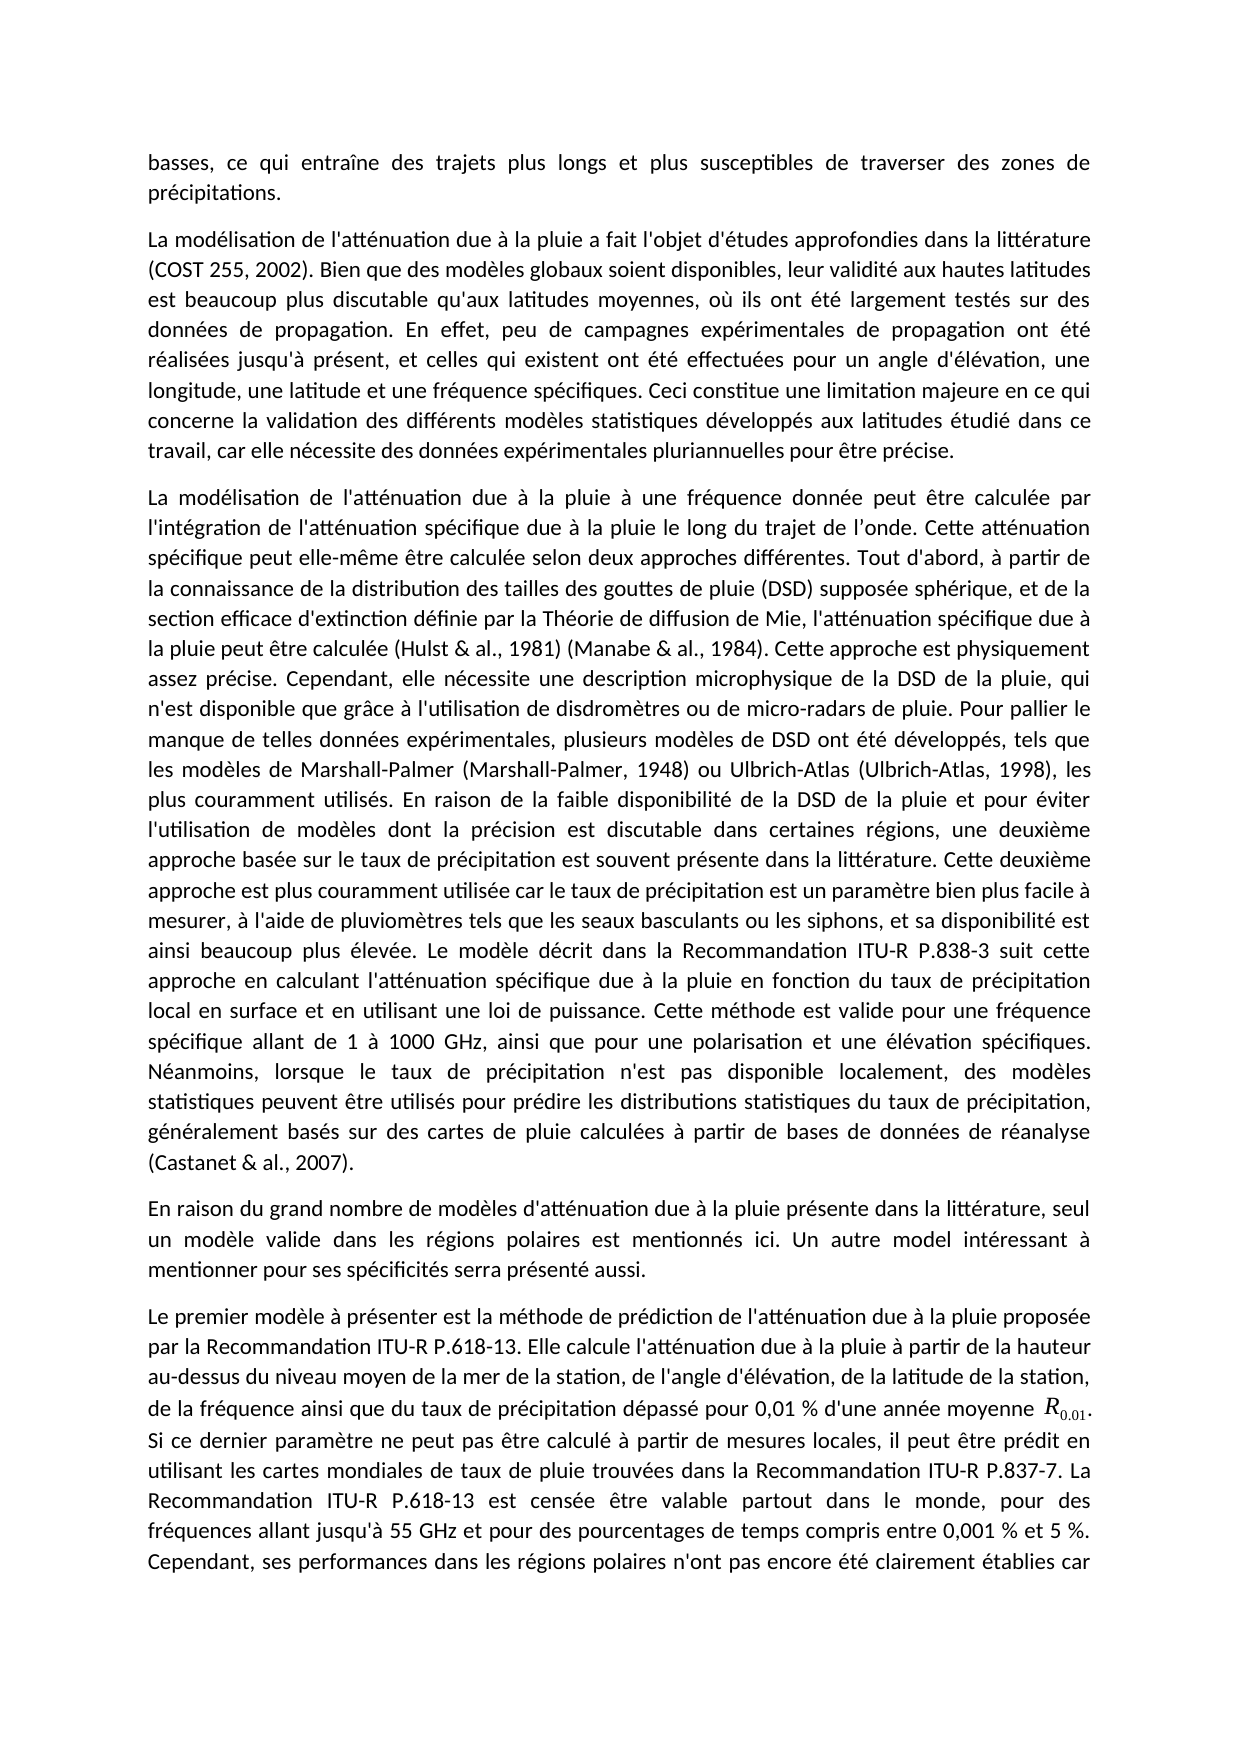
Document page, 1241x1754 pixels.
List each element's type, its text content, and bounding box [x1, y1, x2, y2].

text La modélisation de l'atténuation due à la pluie a fait l'objet d'études approfondies dans la littérature (COST 255, 2002). Bien que des modèles globaux soient disponibles, leur validité aux hautes latitudes est beaucoup plus discutable qu'aux latitudes moyennes, où ils ont été largement testés sur des données de propagation. En effet, peu de campagnes expérimentales de propagation ont été réalisées jusqu'à présent, et celles qui existent ont été effectuées pour un angle d'élévation, une longitude, une latitude et une fréquence spécifiques. Ceci constitue une limitation majeure en ce qui concerne la validation des différents modèles statistiques développés aux latitudes étudié dans ce travail, car elle nécessite des données expérimentales pluriannuelles pour être précise. [148, 225, 1093, 464]
text En raison du grand nombre de modèles d'atténuation due à la pluie présente dans la littérature, seul un modèle valide dans les régions polaires est mentionnés ici. Un autre model intéressant à mentionner pour ses spécificités serra présenté aussi. [148, 1194, 1093, 1283]
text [148, 1302, 1093, 1575]
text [148, 148, 1093, 206]
text La modélisation de l'atténuation due à la pluie à une fréquence donnée peut être calculée par l'intégration de l'atténuation spécifique due à la pluie le long du trajet de l’onde. Cette atténuation spécifique peut elle-même être calculée selon deux approches différentes. Tout d'abord, à partir de la connaissance de la distribution des tailles des gouttes de pluie (DSD) supposée sphérique, et de la section efficace d'extinction définie par la Théorie de diffusion de Mie, l'atténuation spécifique due à la pluie peut être calculée (Hulst & al., 1981) (Manabe & al., 1984). Cette approche est physiquement assez précise. Cependant, elle nécessite une description microphysique de la DSD de la pluie, qui n'est disponible que grâce à l'utilisation de disdromètres ou de micro-radars de pluie. Pour pallier le manque de telles données expérimentales, plusieurs modèles de DSD ont été développés, tels que les modèles de Marshall-Palmer (Marshall-Palmer, 1948) ou Ulbrich-Atlas (Ulbrich-Atlas, 1998), les plus couramment utilisés. En raison de la faible disponibilité de la DSD de la pluie et pour éviter l'utilisation de modèles dont la précision est discutable dans certaines régions, une deuxième approche basée sur le taux de précipitation est souvent présente dans la littérature. Cette deuxième approche est plus couramment utilisée car le taux de précipitation est un paramètre bien plus facile à mesurer, à l'aide de pluviomètres tels que les seaux basculants ou les siphons, et sa disponibilité est ainsi beaucoup plus élevée. Le modèle décrit dans la Recommandation ITU-R P.838-3 suit cette approche en calculant l'atténuation spécifique due à la pluie en fonction du taux de précipitation local en surface et en utilisant une loi de puissance. Cette méthode est valide pour une fréquence spécifique allant de 1 à 1000 GHz, ainsi que pour une polarisation et une élévation spécifiques. Néanmoins, lorsque le taux de précipitation n'est pas disponible localement, des modèles statistiques peuvent être utilisés pour prédire les distributions statistiques du taux de précipitation, généralement basés sur des cartes de pluie calculées à partir de bases de données de réanalyse (Castanet & al., 2007). [148, 483, 1093, 1176]
